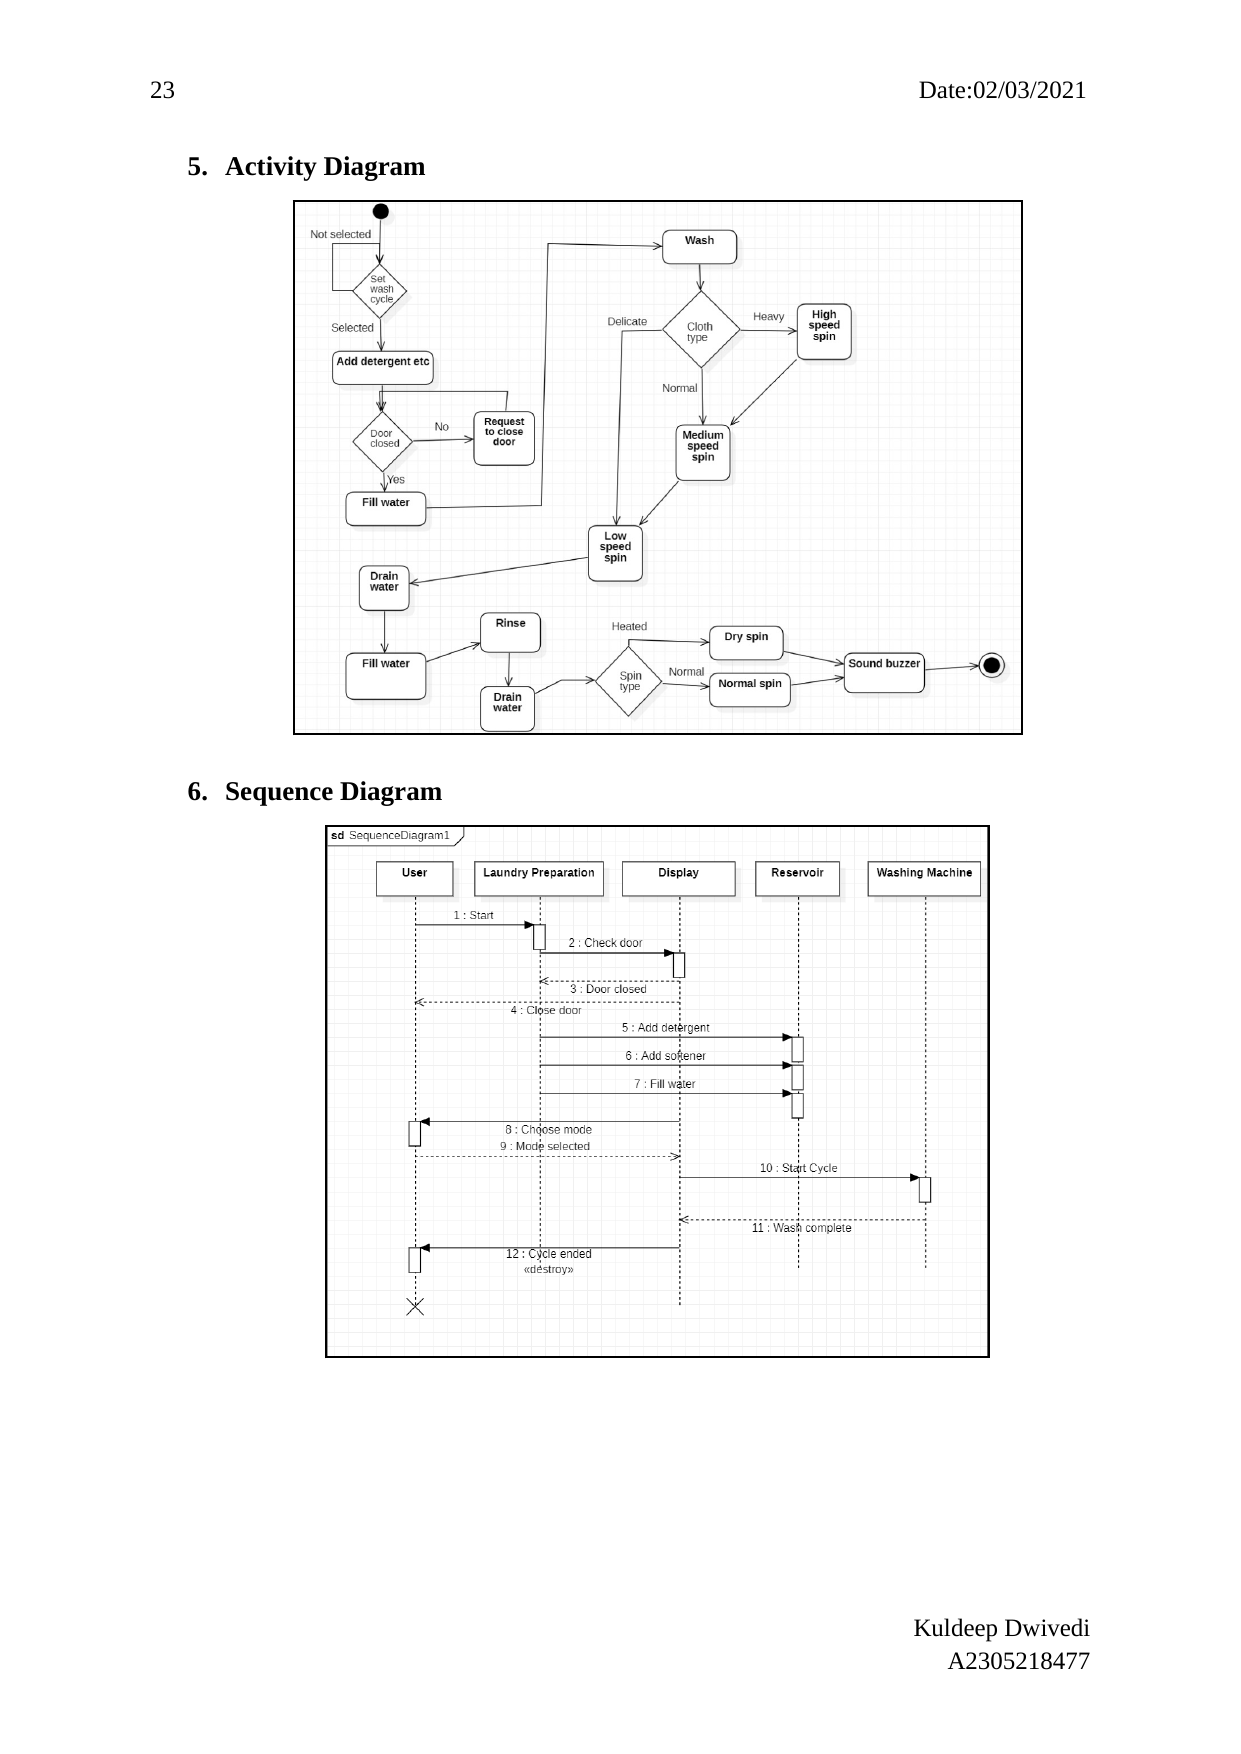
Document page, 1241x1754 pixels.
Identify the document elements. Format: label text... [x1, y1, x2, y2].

picture [327, 827, 988, 1356]
picture [295, 202, 1021, 733]
list Activity Diagram [187, 150, 1090, 181]
list Sequence Diagram [187, 775, 1090, 806]
